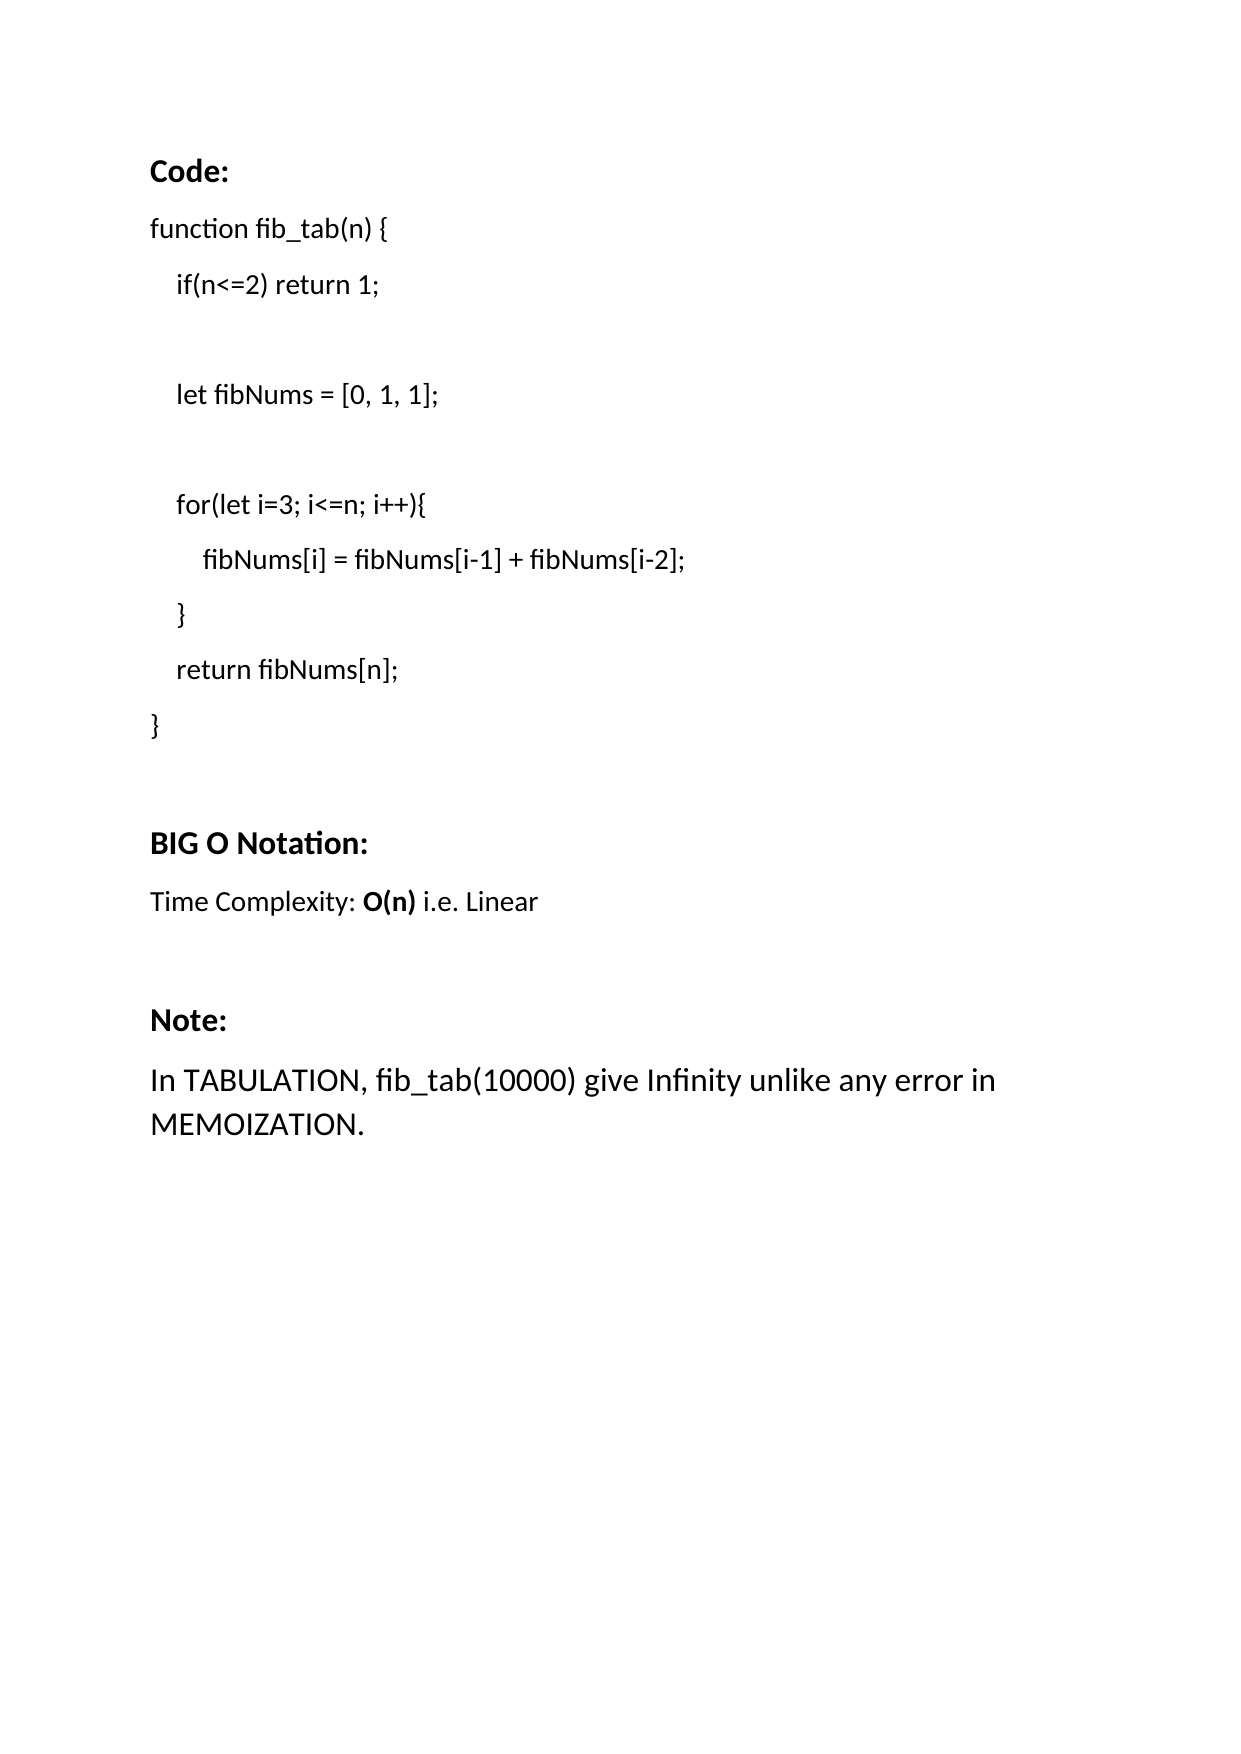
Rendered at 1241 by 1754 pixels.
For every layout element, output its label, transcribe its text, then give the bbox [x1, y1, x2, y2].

text let fibNums = [0, 1, 1]; [150, 376, 1090, 412]
text } [150, 707, 1090, 742]
text if(n<=2) return 1; [150, 266, 1090, 301]
text function fib_tab(n) { [150, 211, 1090, 246]
text } [150, 596, 1090, 632]
text return fibNums[n]; [150, 651, 1090, 687]
text for(let i=3; i<=n; i++){ [150, 486, 1090, 522]
text BIG O Notation: [150, 822, 1090, 863]
text fibNums[i] = fibNums[i-1] + fibNums[i-2]; [150, 541, 1090, 577]
text In TABULATION, fib_tab(10000) give Infinity unlike any error in MEMOIZATION. [150, 1059, 1090, 1144]
text Note: [150, 999, 1090, 1039]
text Time Complexity: O(n) i.e. Linear [150, 883, 1090, 918]
text Code: [150, 150, 1090, 191]
